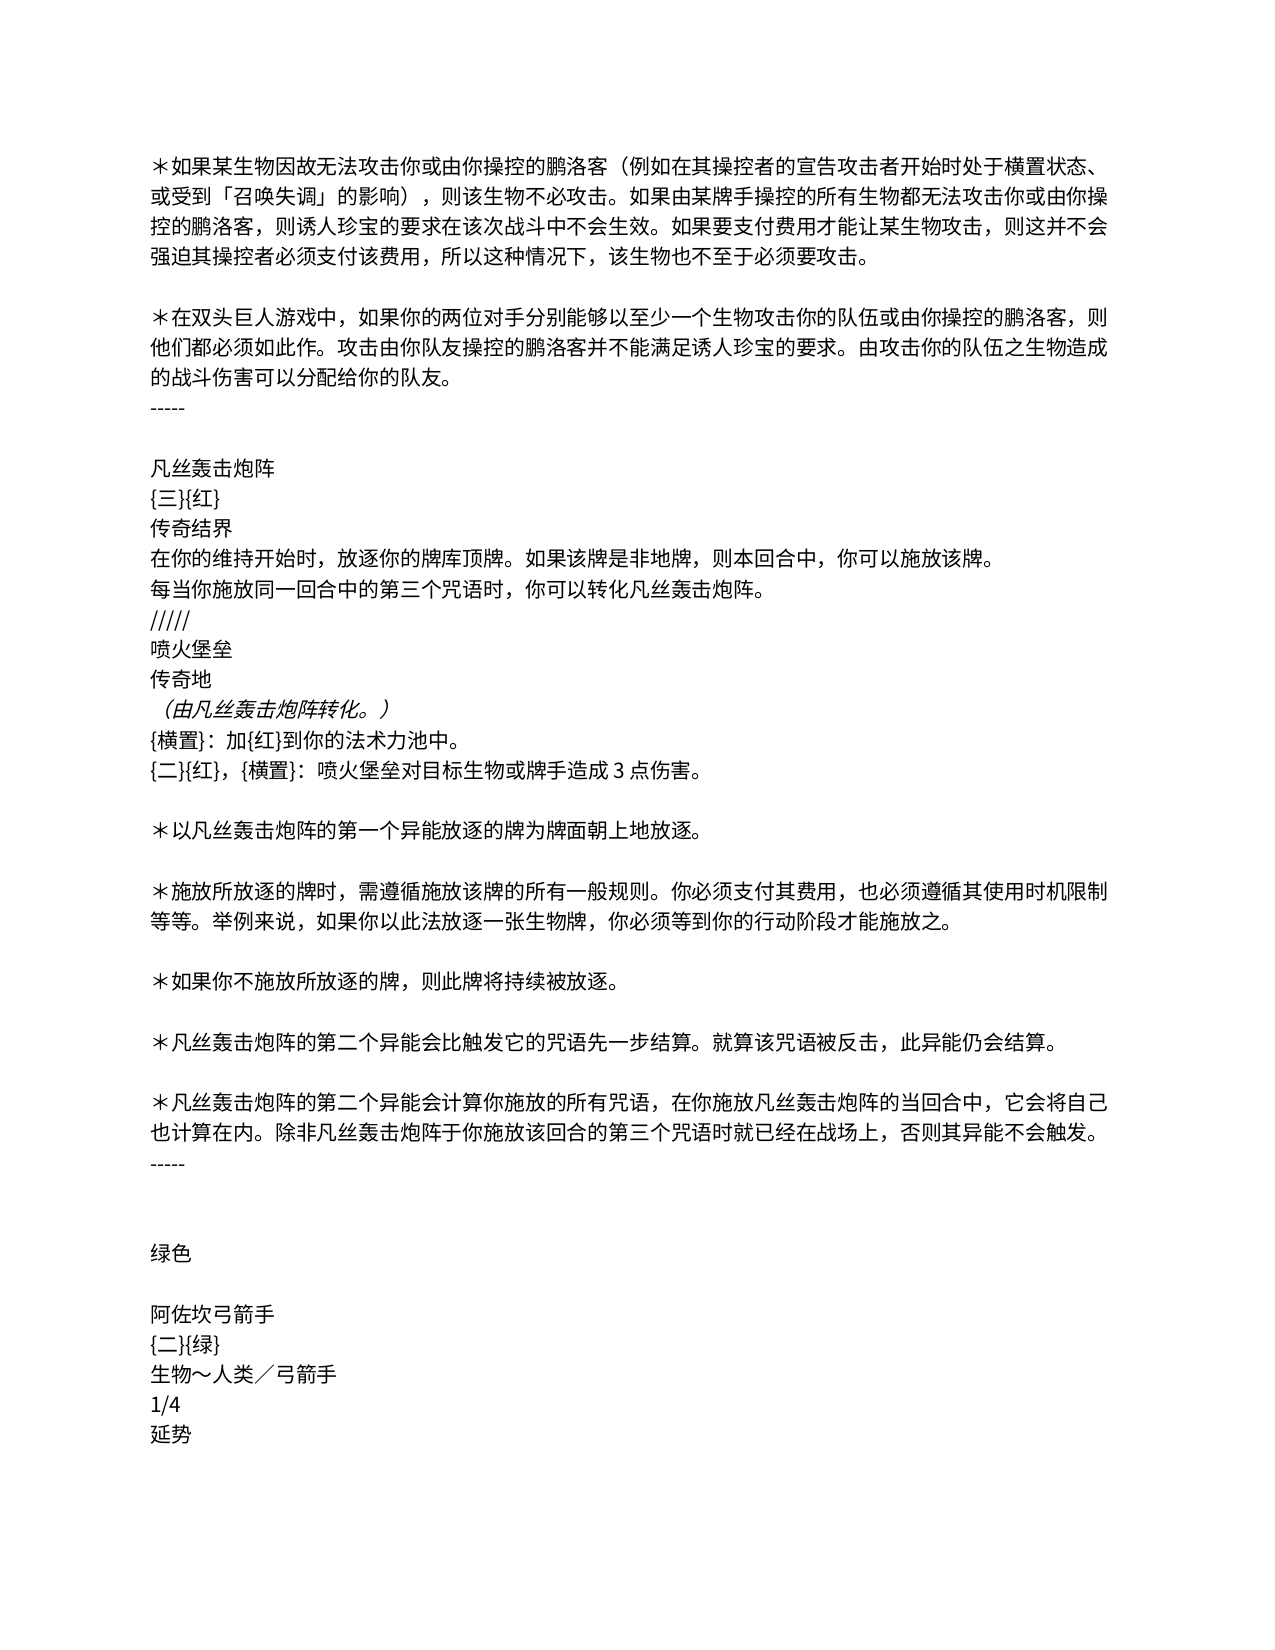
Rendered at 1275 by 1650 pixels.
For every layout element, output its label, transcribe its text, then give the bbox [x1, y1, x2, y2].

text {横置}：加{红}到你的法术力池中。 [150, 724, 1125, 754]
text ＊在双头巨人游戏中，如果你的两位对手分别能够以至少一个生物攻击你的队伍或由你操控的鹏洛客，则他们都必须如此作。攻击由你队友操控的鹏洛客并不能满足诱人珍宝的要求。由攻击你的队伍之生物造成的战斗伤害可以分配给你的队友。 [150, 301, 1125, 392]
text 延势 [150, 1419, 1125, 1449]
text 阿佐坎弓箭手 [150, 1298, 1125, 1328]
text {二}{红}，{横置}：喷火堡垒对目标生物或牌手造成3点伤害。 [150, 754, 1125, 784]
text （由凡丝轰击炮阵转化。） [150, 694, 1125, 724]
text ＊施放所放逐的牌时，需遵循施放该牌的所有一般规则。你必须支付其费用，也必须遵循其使用时机限制等等。举例来说，如果你以此法放逐一张生物牌，你必须等到你的行动阶段才能施放之。 [150, 875, 1125, 935]
text ＊以凡丝轰击炮阵的第一个异能放逐的牌为牌面朝上地放逐。 [150, 814, 1125, 845]
text 1/4 [150, 1388, 1125, 1419]
text 传奇结界 [150, 512, 1125, 543]
text ＊如果某生物因故无法攻击你或由你操控的鹏洛客（例如在其操控者的宣告攻击者开始时处于横置状态、或受到「召唤失调」的影响），则该生物不必攻击。如果由某牌手操控的所有生物都无法攻击你或由你操控的鹏洛客，则诱人珍宝的要求在该次战斗中不会生效。如果要支付费用才能让某生物攻击，则这并不会强迫其操控者必须支付该费用，所以这种情况下，该生物也不至于必须要攻击。 [150, 150, 1125, 271]
text ＊凡丝轰击炮阵的第二个异能会比触发它的咒语先一步结算。就算该咒语被反击，此异能仍会结算。 [150, 1026, 1125, 1056]
text ＊如果你不施放所放逐的牌，则此牌将持续被放逐。 [150, 966, 1125, 996]
text 生物～人类／弓箭手 [150, 1358, 1125, 1388]
text {三}{红} [150, 482, 1125, 512]
text 在你的维持开始时，放逐你的牌库顶牌。如果该牌是非地牌，则本回合中，你可以施放该牌。 [150, 543, 1125, 573]
text 绿色 [150, 1237, 1125, 1268]
text 凡丝轰击炮阵 [150, 452, 1125, 482]
text 喷火堡垒 [150, 633, 1125, 663]
text ----- [150, 1147, 1125, 1177]
text ＊凡丝轰击炮阵的第二个异能会计算你施放的所有咒语，在你施放凡丝轰击炮阵的当回合中，它会将自己也计算在内。除非凡丝轰击炮阵于你施放该回合的第三个咒语时就已经在战场上，否则其异能不会触发。 [150, 1086, 1125, 1147]
text {二}{绿} [150, 1328, 1125, 1358]
text 每当你施放同一回合中的第三个咒语时，你可以转化凡丝轰击炮阵。 [150, 573, 1125, 603]
text ///// [150, 603, 1125, 633]
text 传奇地 [150, 663, 1125, 694]
text ----- [150, 392, 1125, 422]
